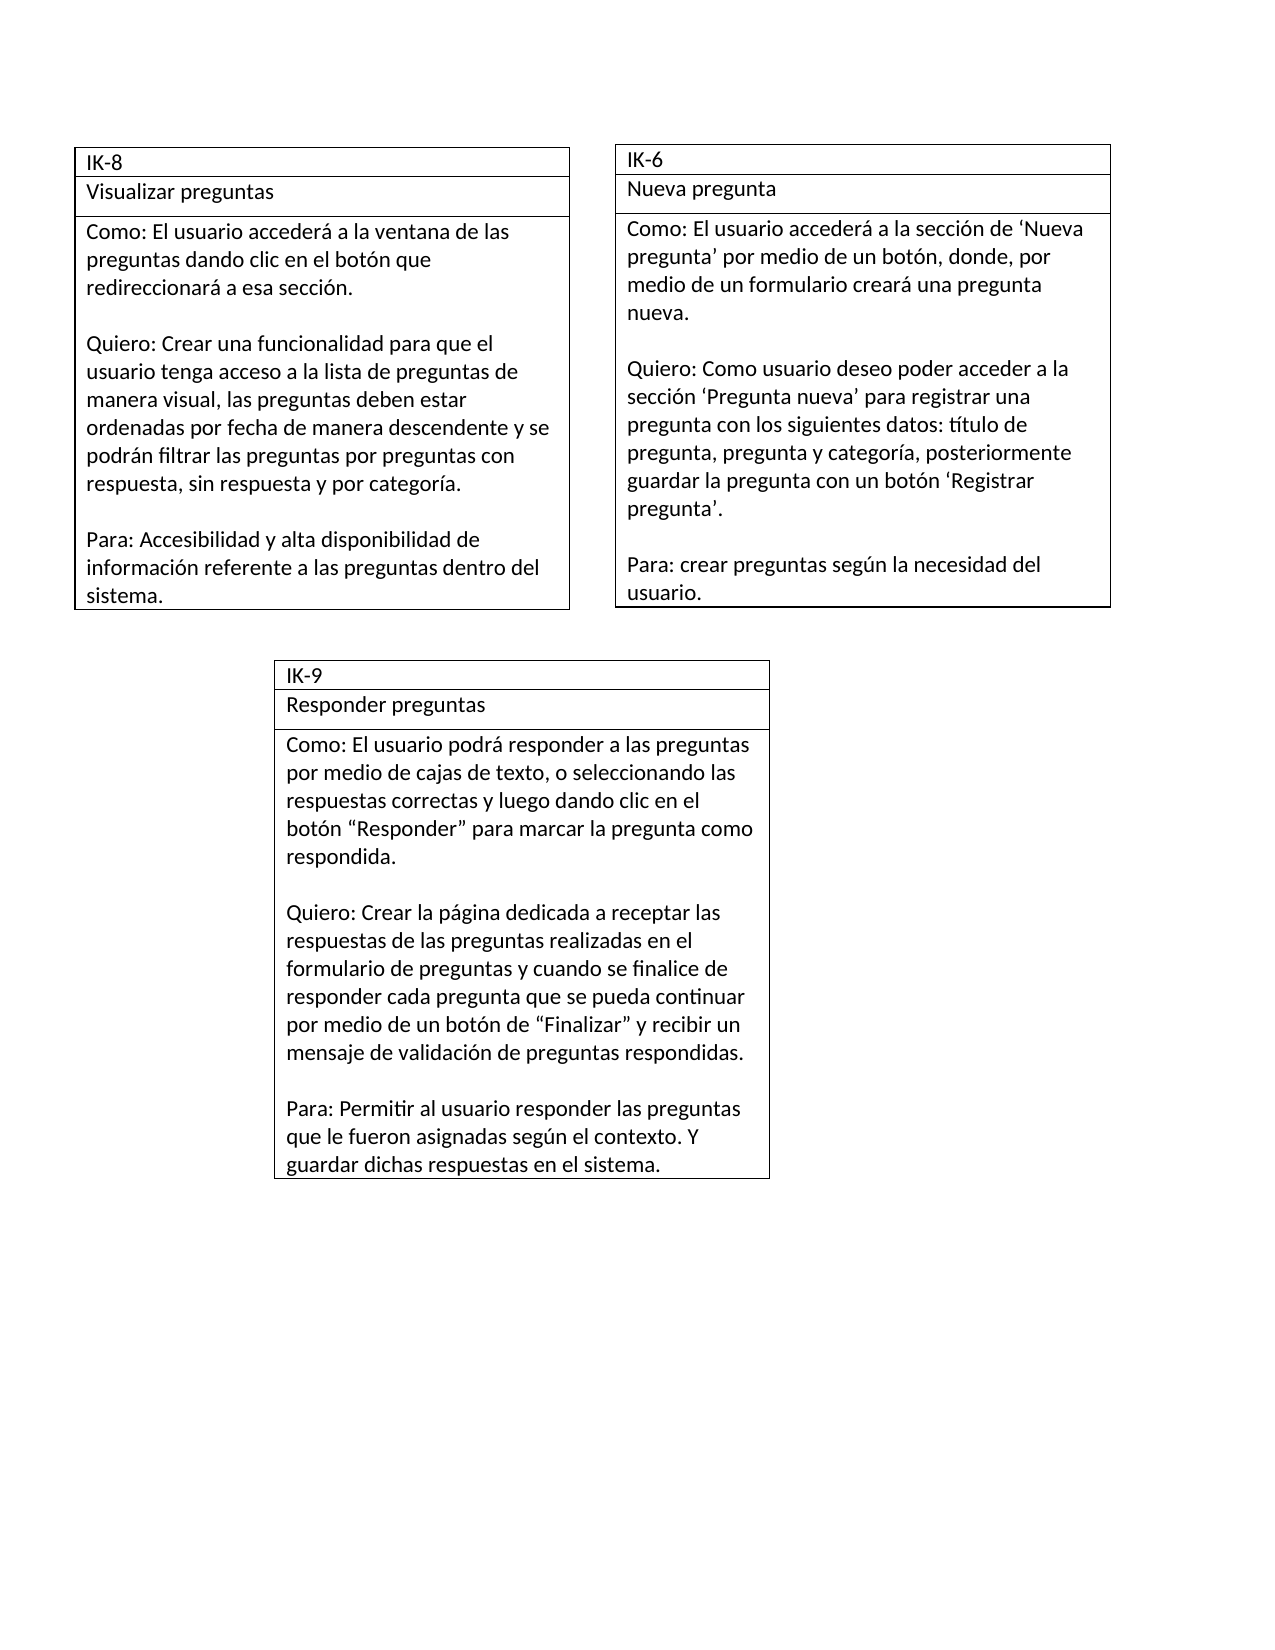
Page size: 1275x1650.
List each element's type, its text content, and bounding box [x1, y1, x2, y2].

table_header IK-9 [275, 661, 769, 689]
table_cell Nueva pregunta [616, 175, 1110, 213]
table_cell Responder preguntas [275, 690, 769, 729]
table_cell Visualizar preguntas [76, 177, 569, 216]
table_header IK-6 [616, 145, 1110, 173]
table_cell Como: El usuario podrá responder a las preguntas por medio de cajas de texto, o seleccionando las respuestas correctas y luego dando clic en el botón “Responder” para marcar la pregunta como respondida. Quiero: Crear la página dedicada a receptar las respuestas de las preguntas realizadas en el formulario de preguntas y cuando se finalice de responder cada pregunta que se pueda continuar por medio de un botón de “Finalizar” y recibir un mensaje de validación de preguntas respondidas. Para: Permitir al usuario responder las preguntas que le fueron asignadas según el contexto. Y guardar dichas respuestas en el sistema. [275, 730, 769, 1178]
table_cell Como: El usuario accederá a la sección de ‘Nueva pregunta’ por medio de un botón, donde, por medio de un formulario creará una pregunta nueva. Quiero: Como usuario deseo poder acceder a la sección ‘Pregunta nueva’ para registrar una pregunta con los siguientes datos: título de pregunta, pregunta y categoría, posteriormente guardar la pregunta con un botón ‘Registrar pregunta’. Para: crear preguntas según la necesidad del usuario. [616, 214, 1110, 606]
table_header IK-8 [76, 148, 569, 176]
table_cell Como: El usuario accederá a la ventana de las preguntas dando clic en el botón que redireccionará a esa sección. Quiero: Crear una funcionalidad para que el usuario tenga acceso a la lista de preguntas de manera visual, las preguntas deben estar ordenadas por fecha de manera descendente y se podrán filtrar las preguntas por preguntas con respuesta, sin respuesta y por categoría. Para: Accesibilidad y alta disponibilidad de información referente a las preguntas dentro del sistema. [76, 217, 569, 609]
